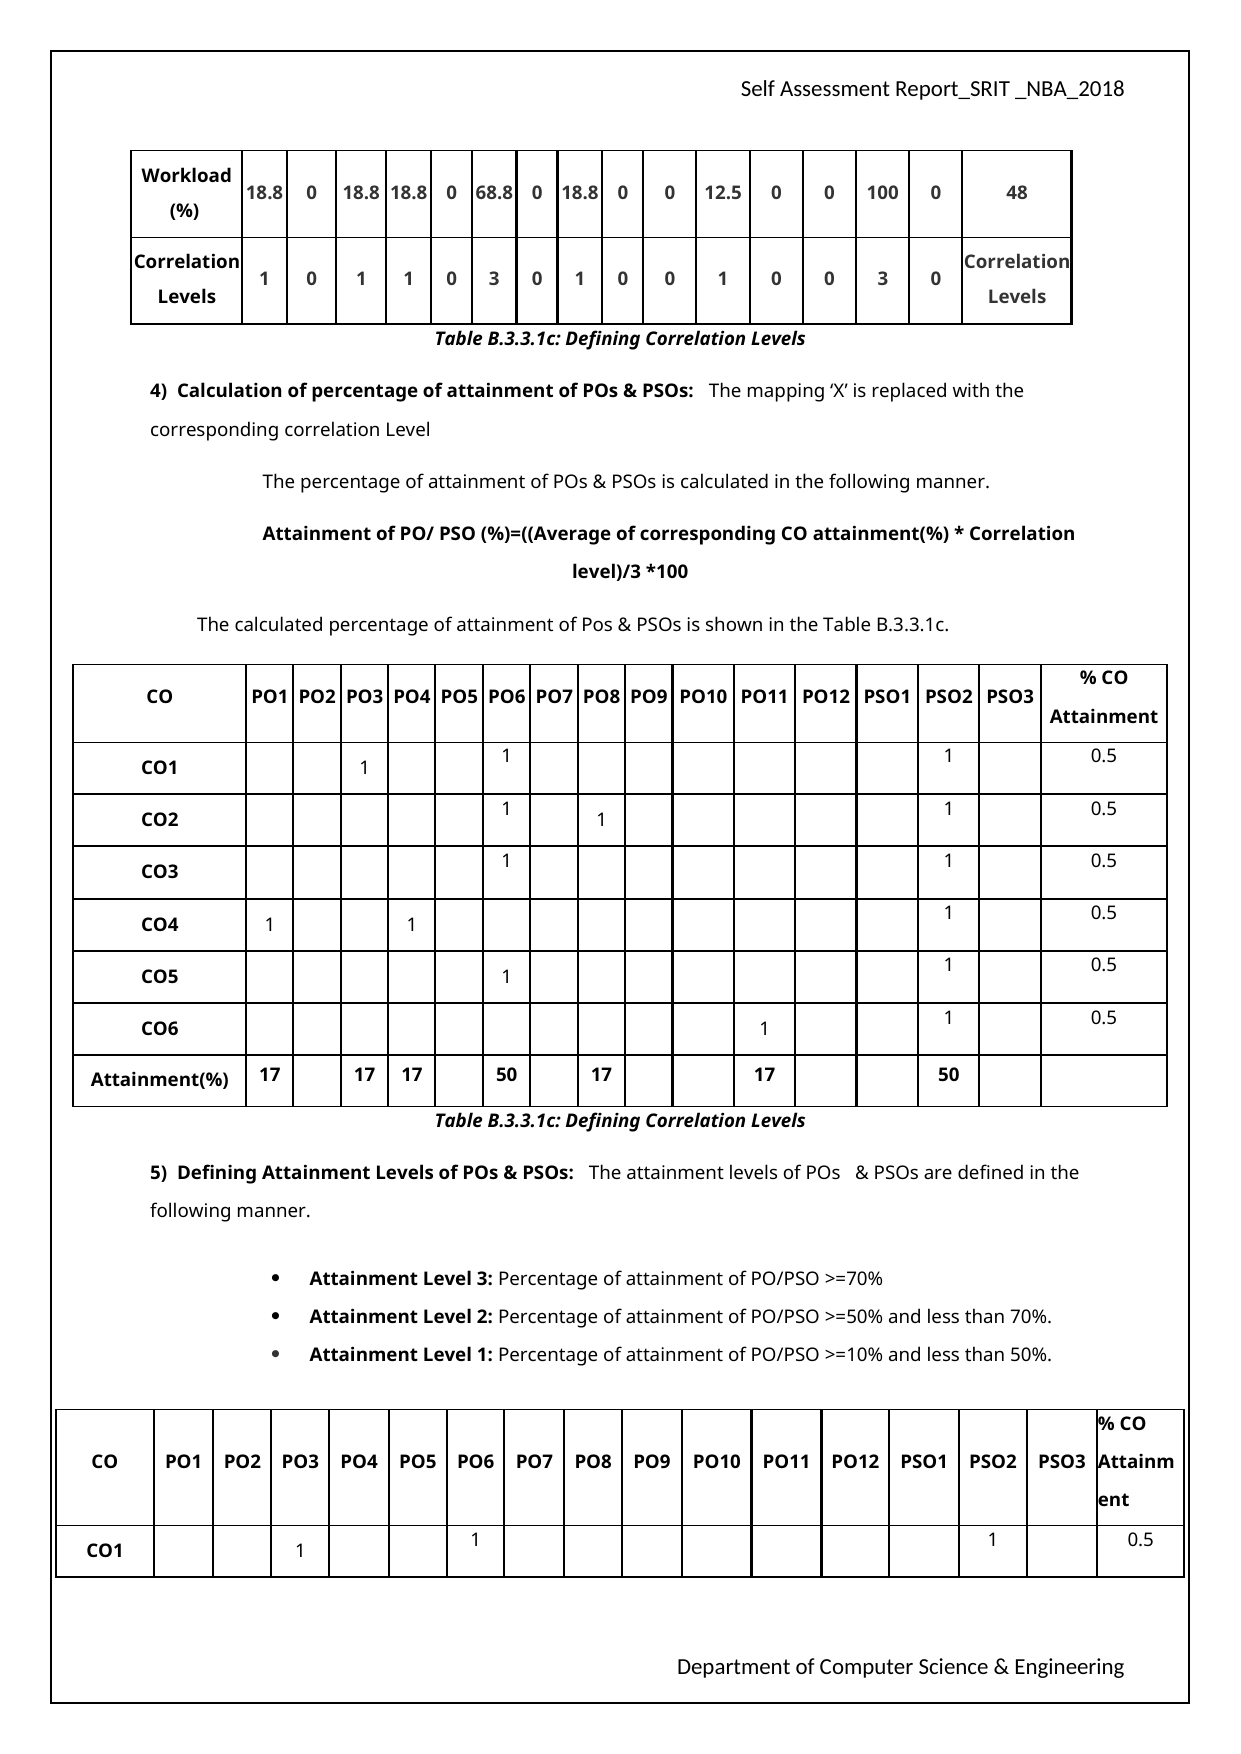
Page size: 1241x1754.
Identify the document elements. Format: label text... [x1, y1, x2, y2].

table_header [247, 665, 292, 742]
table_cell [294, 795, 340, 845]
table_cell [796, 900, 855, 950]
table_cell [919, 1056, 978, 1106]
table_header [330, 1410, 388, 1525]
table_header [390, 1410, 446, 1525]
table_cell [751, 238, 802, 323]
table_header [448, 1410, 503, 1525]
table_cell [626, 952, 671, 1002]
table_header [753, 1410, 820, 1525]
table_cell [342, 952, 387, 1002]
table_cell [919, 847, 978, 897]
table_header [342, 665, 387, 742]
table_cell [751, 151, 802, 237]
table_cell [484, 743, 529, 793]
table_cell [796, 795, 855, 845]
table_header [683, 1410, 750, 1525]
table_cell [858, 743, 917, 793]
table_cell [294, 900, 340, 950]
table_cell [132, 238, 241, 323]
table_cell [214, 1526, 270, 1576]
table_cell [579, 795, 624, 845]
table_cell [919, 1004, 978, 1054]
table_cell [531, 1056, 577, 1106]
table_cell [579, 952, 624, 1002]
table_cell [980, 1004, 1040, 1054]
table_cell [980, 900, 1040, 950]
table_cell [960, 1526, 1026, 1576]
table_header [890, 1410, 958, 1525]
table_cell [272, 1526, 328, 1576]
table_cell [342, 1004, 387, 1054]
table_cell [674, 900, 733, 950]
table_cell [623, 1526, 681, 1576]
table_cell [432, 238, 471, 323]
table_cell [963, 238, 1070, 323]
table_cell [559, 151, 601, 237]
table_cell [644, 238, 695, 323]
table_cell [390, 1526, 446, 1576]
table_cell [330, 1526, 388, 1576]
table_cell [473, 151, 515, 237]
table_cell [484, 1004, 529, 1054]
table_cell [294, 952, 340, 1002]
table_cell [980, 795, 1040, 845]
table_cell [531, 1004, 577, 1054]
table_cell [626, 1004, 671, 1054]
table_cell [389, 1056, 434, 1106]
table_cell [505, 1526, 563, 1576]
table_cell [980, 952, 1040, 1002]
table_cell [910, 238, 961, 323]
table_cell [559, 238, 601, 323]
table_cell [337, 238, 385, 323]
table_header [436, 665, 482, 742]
text Table B.3.3.1c: Defining Correlation Levels [150, 1107, 1090, 1132]
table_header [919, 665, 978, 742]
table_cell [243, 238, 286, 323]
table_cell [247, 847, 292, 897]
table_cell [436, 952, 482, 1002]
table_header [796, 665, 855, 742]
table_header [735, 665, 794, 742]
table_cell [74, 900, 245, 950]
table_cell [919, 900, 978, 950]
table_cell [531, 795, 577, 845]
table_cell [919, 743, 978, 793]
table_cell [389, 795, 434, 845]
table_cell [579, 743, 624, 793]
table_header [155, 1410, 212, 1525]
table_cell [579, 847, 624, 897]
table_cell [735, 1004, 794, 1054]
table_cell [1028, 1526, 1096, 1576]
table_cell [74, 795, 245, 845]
text Attainment of PO/ PSO (%)=((Average of corresponding CO attainment(%) * Correlation level)/3 *100 [262, 521, 1090, 584]
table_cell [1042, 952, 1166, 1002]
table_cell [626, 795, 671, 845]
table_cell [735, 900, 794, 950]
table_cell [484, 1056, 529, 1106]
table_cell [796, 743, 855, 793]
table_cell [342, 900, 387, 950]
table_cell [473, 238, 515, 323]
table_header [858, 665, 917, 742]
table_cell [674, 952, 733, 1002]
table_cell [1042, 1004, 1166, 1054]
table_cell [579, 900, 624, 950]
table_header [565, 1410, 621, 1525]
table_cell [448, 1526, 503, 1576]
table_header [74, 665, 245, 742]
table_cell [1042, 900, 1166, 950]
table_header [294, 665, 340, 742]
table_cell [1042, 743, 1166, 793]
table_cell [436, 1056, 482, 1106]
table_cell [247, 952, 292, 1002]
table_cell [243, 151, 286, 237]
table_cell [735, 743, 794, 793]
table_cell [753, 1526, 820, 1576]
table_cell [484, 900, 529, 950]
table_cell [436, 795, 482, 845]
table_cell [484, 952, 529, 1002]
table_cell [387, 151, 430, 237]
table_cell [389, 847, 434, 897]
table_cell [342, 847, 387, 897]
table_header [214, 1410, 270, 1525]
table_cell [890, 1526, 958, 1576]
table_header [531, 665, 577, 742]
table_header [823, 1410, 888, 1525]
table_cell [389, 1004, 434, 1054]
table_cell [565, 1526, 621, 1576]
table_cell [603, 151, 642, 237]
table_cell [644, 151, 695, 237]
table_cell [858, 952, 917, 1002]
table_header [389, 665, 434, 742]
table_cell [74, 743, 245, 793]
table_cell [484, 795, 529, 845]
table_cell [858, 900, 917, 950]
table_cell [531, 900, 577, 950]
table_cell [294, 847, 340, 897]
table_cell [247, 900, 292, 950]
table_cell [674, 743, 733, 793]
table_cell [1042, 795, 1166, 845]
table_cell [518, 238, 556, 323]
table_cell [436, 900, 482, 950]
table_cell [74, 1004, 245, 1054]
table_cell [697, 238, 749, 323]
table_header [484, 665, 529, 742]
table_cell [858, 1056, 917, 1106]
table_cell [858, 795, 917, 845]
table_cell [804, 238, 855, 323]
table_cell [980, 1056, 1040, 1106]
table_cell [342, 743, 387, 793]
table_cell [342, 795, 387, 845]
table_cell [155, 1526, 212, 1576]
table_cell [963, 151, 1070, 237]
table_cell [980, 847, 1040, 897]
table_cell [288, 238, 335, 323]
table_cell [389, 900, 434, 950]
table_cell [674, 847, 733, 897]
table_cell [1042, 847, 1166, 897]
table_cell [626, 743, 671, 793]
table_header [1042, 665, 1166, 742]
text The calculated percentage of attainment of Pos & PSOs is shown in the Table B.3.3.1c. [197, 611, 1090, 637]
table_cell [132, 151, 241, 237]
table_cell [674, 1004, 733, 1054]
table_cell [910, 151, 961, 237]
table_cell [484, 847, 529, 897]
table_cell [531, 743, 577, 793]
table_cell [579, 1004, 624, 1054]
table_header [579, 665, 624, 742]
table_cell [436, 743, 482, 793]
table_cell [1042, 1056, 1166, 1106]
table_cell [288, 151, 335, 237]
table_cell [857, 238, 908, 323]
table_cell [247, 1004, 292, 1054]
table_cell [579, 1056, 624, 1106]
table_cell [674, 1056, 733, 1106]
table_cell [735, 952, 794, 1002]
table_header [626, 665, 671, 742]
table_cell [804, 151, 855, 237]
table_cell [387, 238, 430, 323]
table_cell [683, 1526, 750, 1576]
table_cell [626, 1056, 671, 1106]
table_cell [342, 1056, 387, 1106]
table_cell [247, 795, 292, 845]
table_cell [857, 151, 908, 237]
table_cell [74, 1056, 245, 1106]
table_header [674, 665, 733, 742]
text 4) Calculation of percentage of attainment of POs & PSOs: The mapping ‘X’ is replaced with the corresponding correlation Level [150, 378, 1090, 441]
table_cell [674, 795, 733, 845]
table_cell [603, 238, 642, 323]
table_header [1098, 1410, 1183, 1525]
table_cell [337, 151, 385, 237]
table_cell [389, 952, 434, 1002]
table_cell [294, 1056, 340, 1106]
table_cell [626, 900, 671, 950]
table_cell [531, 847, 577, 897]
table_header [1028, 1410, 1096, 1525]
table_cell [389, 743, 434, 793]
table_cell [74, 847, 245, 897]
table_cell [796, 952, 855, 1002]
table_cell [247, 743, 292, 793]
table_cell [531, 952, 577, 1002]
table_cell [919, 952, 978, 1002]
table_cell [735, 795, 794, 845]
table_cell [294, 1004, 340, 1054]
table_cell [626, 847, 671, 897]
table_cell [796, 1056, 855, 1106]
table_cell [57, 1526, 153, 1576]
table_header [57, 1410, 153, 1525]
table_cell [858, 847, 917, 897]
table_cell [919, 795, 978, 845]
list Attainment Level 1: Percentage of attainment of PO/PSO >=10% and less than 50%. [272, 1341, 1090, 1367]
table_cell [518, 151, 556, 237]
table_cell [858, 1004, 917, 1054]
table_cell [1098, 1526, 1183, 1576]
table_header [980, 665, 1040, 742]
text The percentage of attainment of POs & PSOs is calculated in the following manner. [262, 468, 1090, 494]
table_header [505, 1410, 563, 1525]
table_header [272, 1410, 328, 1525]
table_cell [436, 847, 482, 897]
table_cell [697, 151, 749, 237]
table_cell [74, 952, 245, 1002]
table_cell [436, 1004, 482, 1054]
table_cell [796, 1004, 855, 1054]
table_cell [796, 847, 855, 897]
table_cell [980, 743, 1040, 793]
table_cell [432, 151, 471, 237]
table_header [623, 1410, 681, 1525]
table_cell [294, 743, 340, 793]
text 5) Defining Attainment Levels of POs & PSOs: The attainment levels of POs & PSOs are defined in the following manner. [150, 1159, 1090, 1223]
list Attainment Level 3: Percentage of attainment of PO/PSO >=70% [272, 1265, 1090, 1291]
text Table B.3.3.1c: Defining Correlation Levels [150, 325, 1090, 351]
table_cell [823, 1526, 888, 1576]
list Attainment Level 2: Percentage of attainment of PO/PSO >=50% and less than 70%. [272, 1303, 1090, 1329]
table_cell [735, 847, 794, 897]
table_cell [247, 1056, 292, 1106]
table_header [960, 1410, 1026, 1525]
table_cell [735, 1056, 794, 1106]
